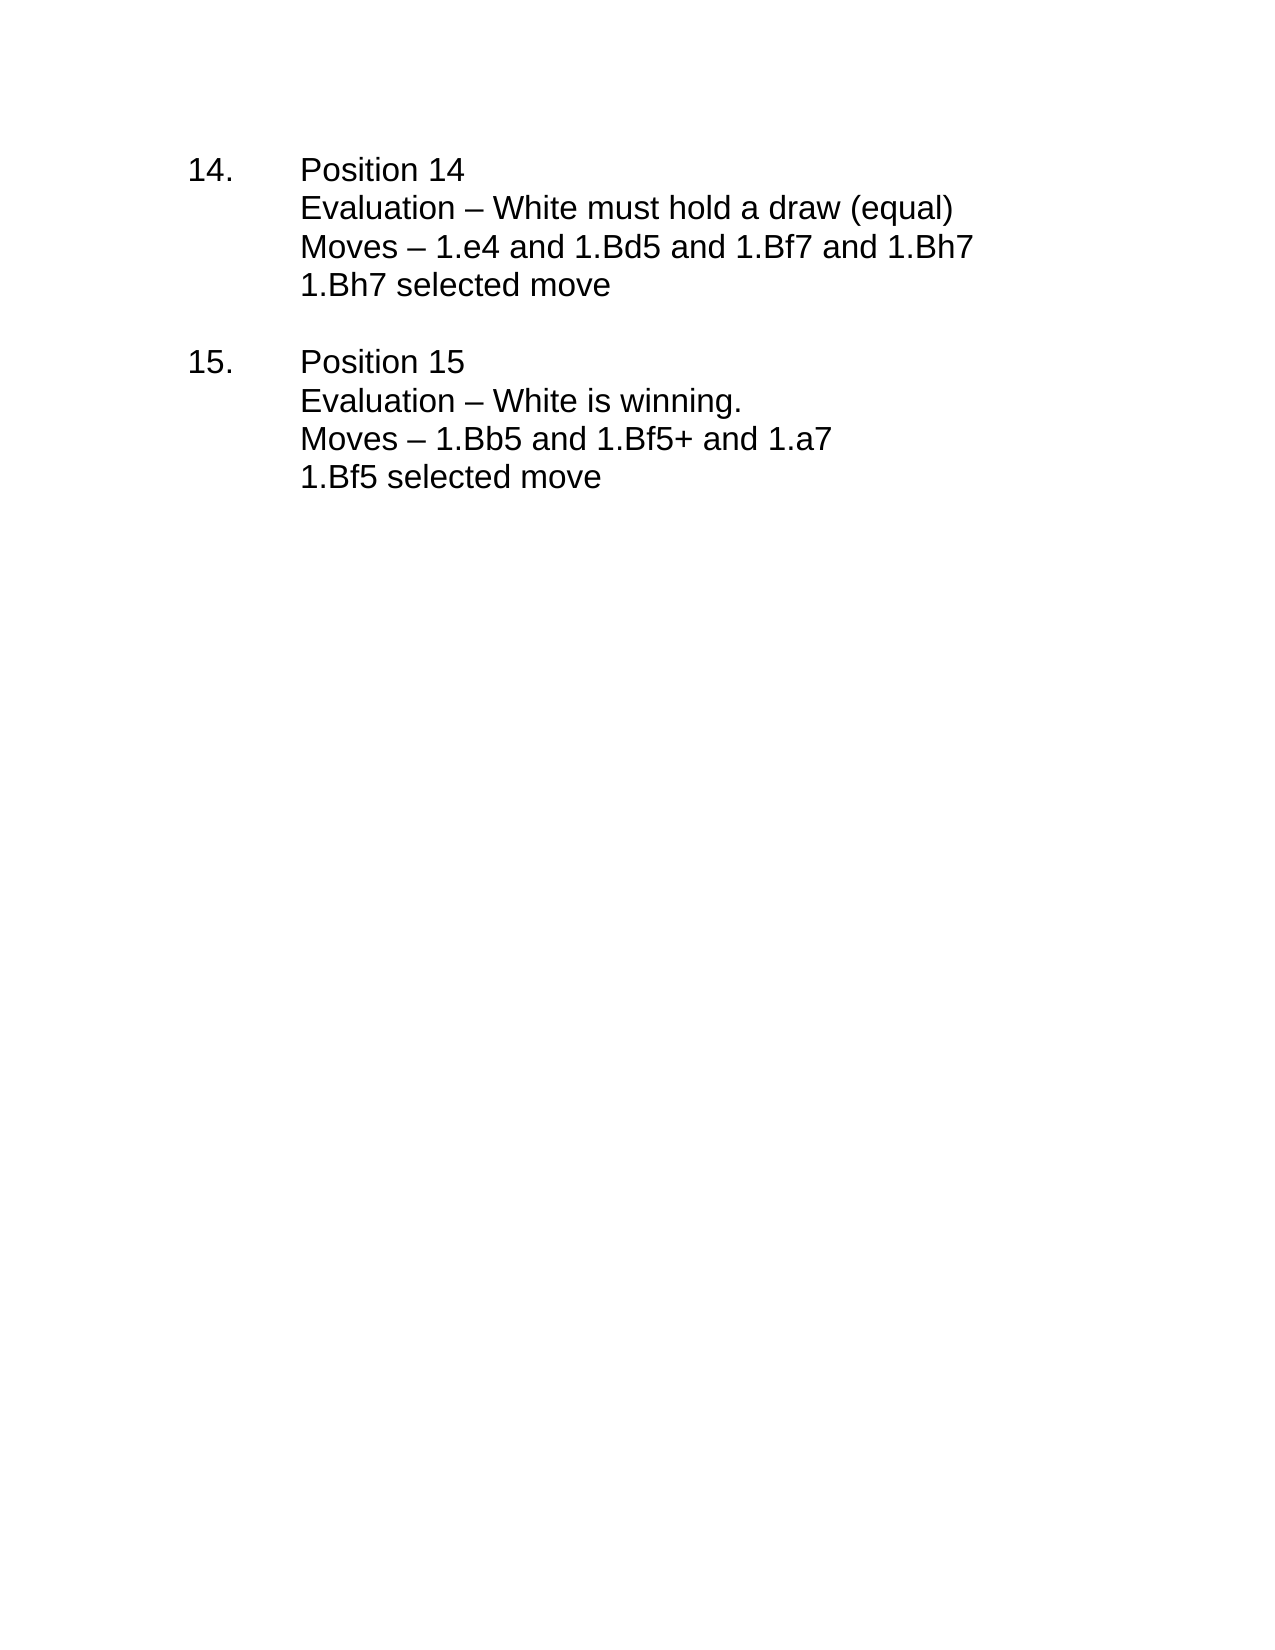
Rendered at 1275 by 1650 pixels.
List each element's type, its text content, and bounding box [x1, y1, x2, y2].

list Position 15 [187, 342, 1125, 381]
list 1.Bh7 selected move [300, 265, 1125, 304]
list Moves – 1.e4 and 1.Bd5 and 1.Bf7 and 1.Bh7 [300, 227, 1125, 265]
list Evaluation – White is winning. [300, 381, 1125, 419]
list Position 14 [187, 150, 1125, 188]
list Moves – 1.Bb5 and 1.Bf5+ and 1.a7 [300, 419, 1125, 457]
list 1.Bf5 selected move [300, 457, 1125, 496]
list Evaluation – White must hold a draw (equal) [300, 188, 1125, 227]
